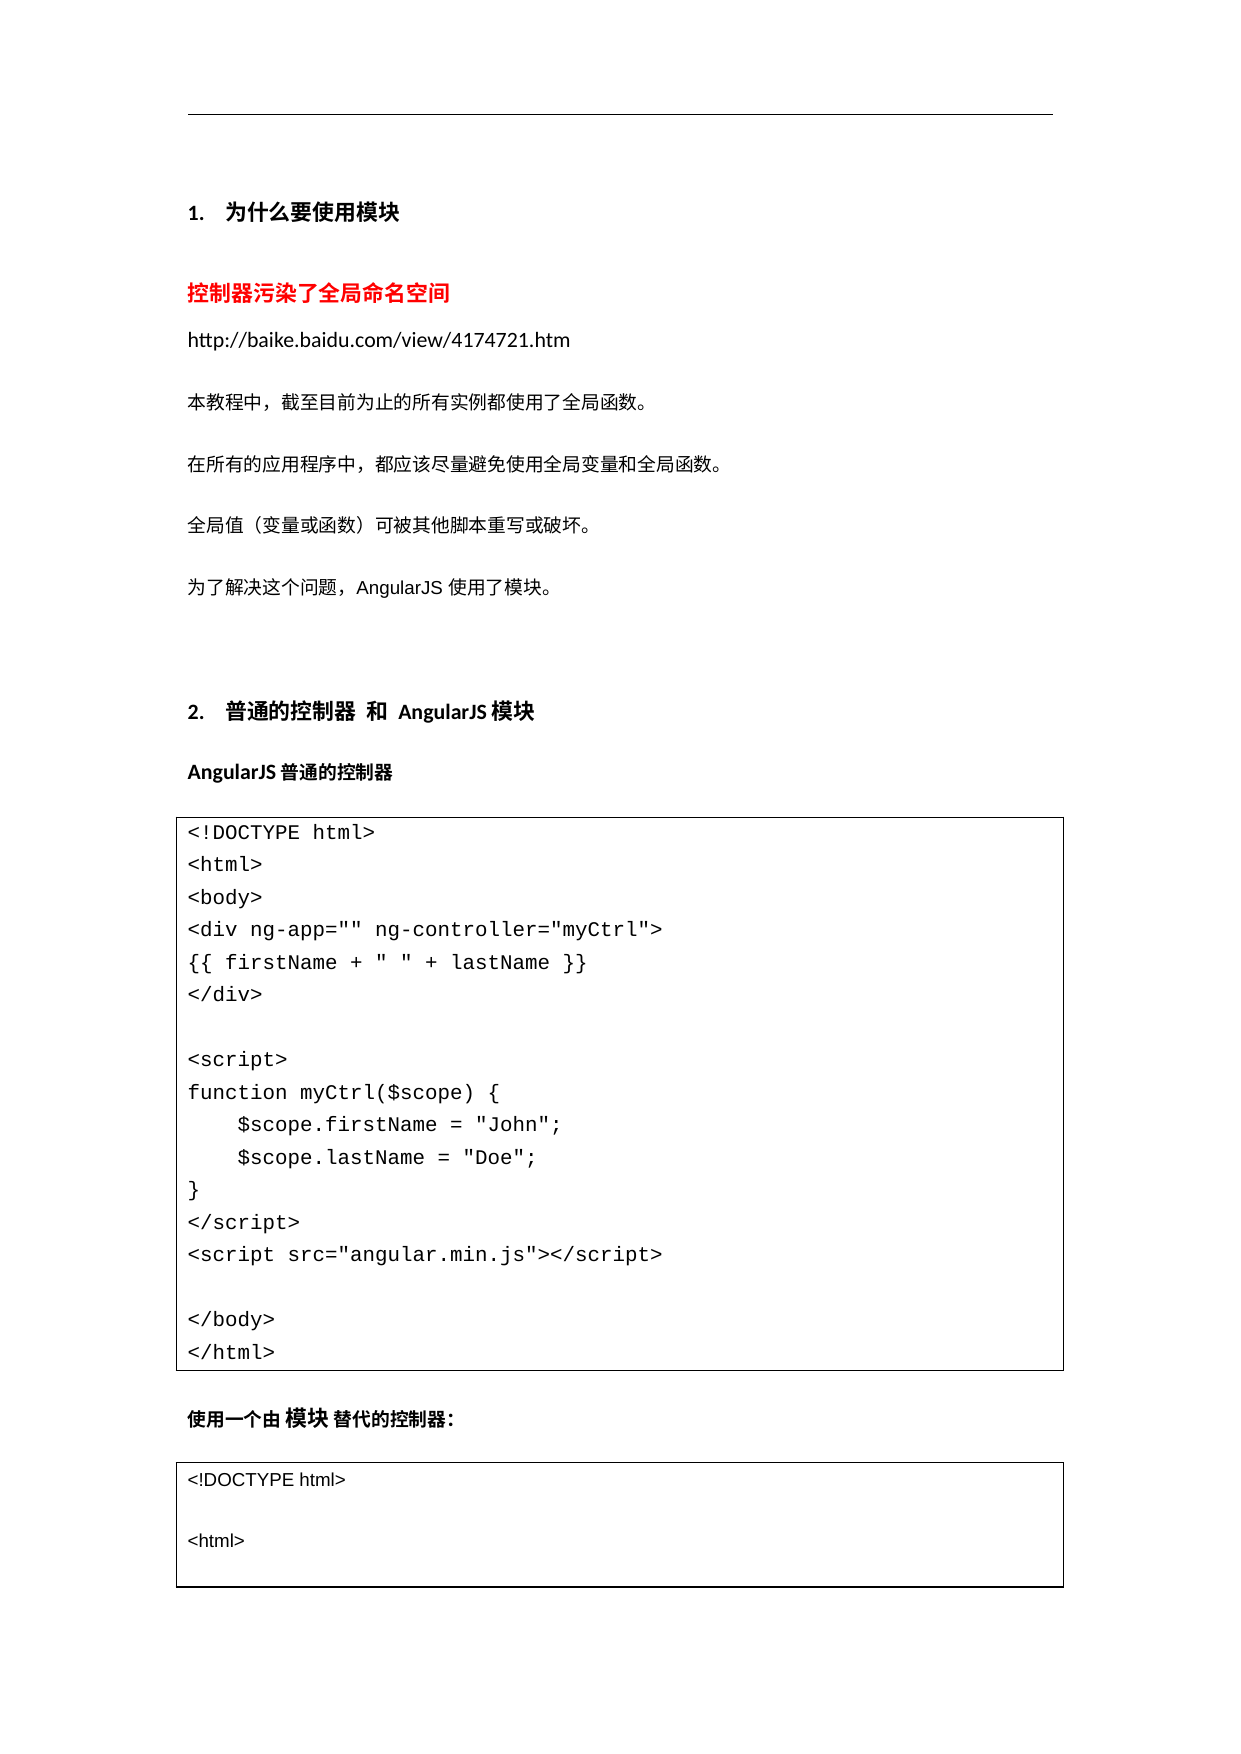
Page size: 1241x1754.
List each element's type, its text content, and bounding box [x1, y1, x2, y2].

list 普通的控制器 和 AngularJS 模块 [187, 693, 1053, 726]
text http://baike.baidu.com/view/4174721.htm [187, 323, 1053, 356]
text 控制器污染了全局命名空间 [187, 275, 1053, 308]
text AngularJS普通的控制器 [187, 755, 1053, 787]
list 为什么要使用模块 [187, 194, 1053, 227]
text 在所有的应用程序中，都应该尽量避免使用全局变量和全局函数。 [187, 447, 1053, 479]
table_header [177, 1463, 1063, 1586]
text 使用一个由 模块 替代的控制器： [187, 1400, 1053, 1433]
text 本教程中，截至目前为止的所有实例都使用了全局函数。 [187, 385, 1053, 417]
text 全局值（变量或函数）可被其他脚本重写或破坏。 [187, 508, 1053, 541]
table_header <!DOCTYPE html> <html> <body> <div ng-app="" ng-controller="myCtrl"> {{ firstName + " " + lastName }} </div> <script> function myCtrl($scope) { $scope.firstName = "John"; $scope.lastName = "Doe"; } </script> <script src="angular.min.js"></script> </body> </html> [177, 818, 1063, 1370]
text 为了解决这个问题，AngularJS 使用了模块。 [187, 570, 1053, 602]
